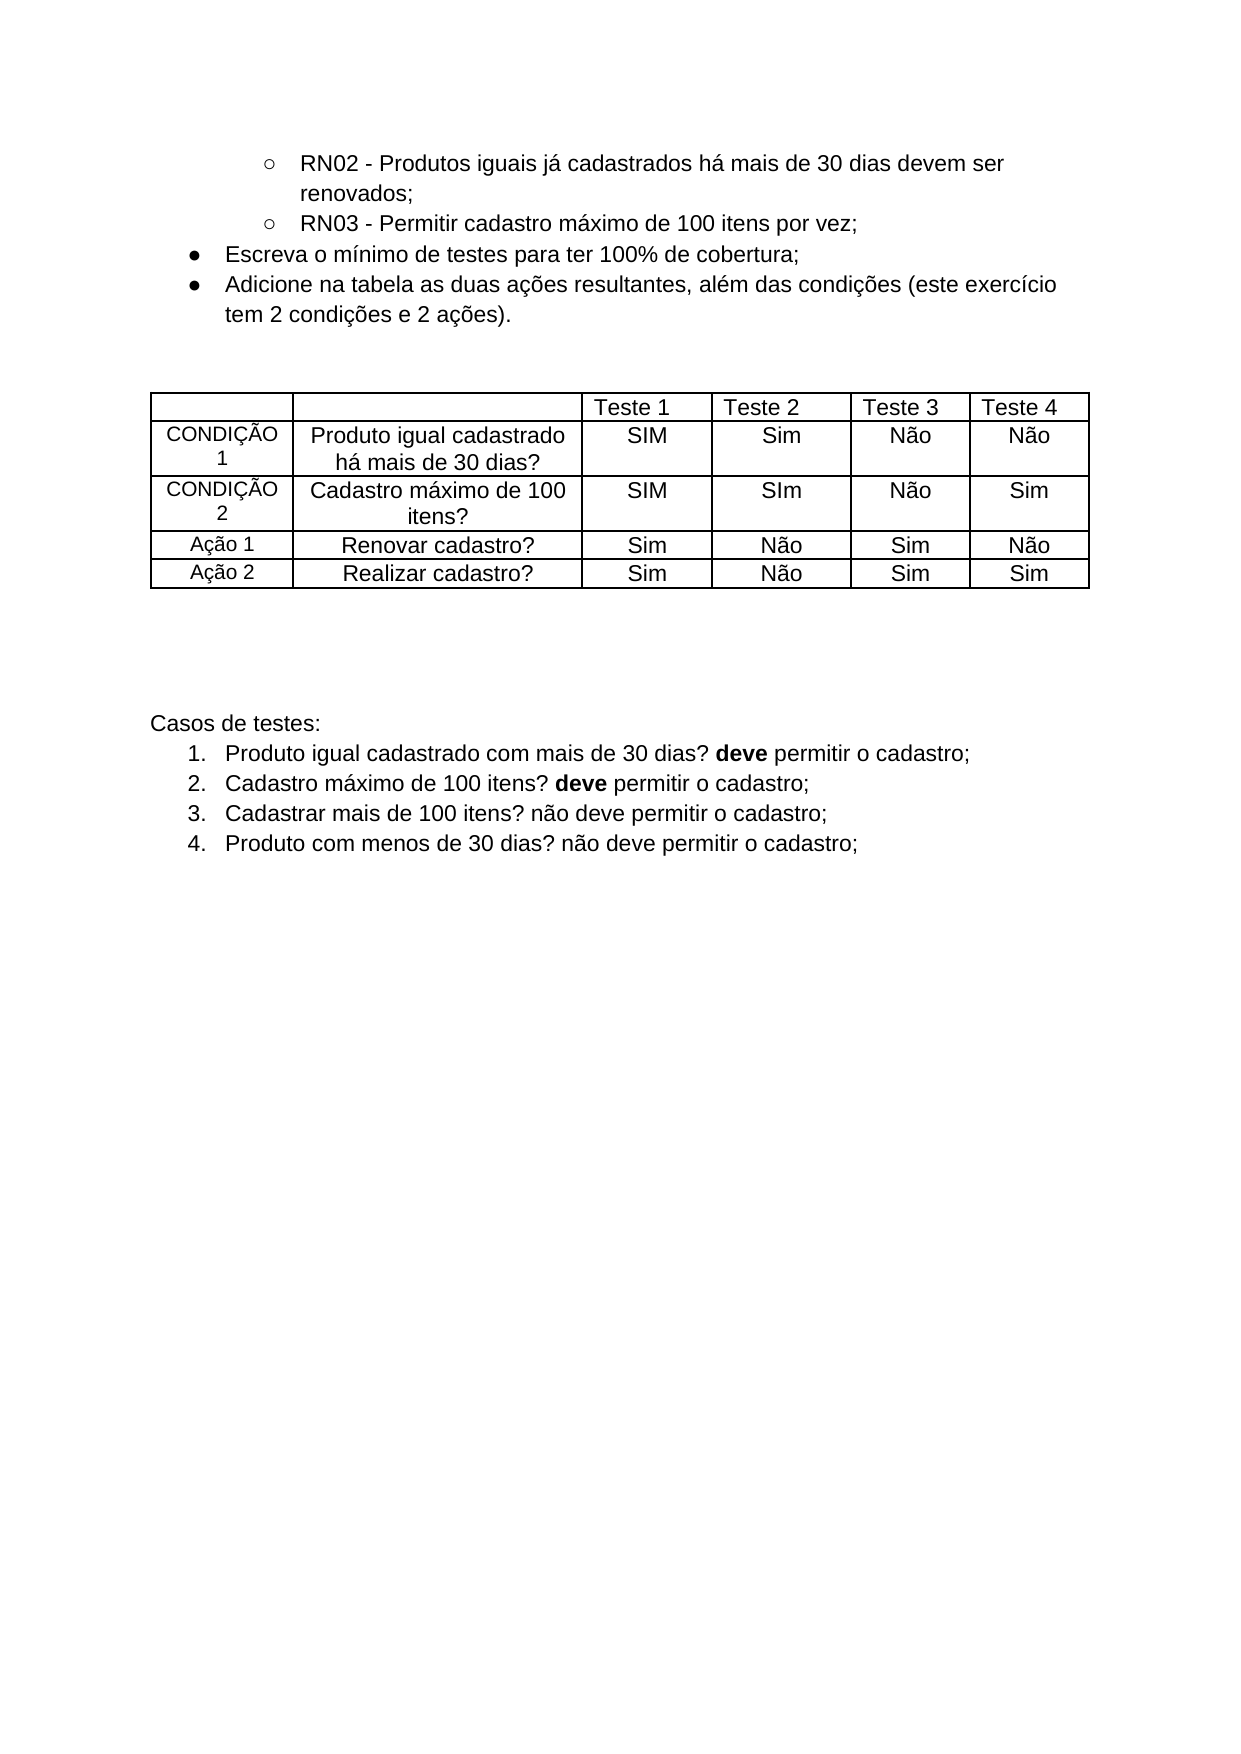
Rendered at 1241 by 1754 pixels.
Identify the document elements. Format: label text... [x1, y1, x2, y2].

table_cell Produto igual cadastrado há mais de 30 dias? [294, 422, 581, 475]
table_header [294, 394, 581, 420]
table_cell Ação 2 [152, 560, 292, 587]
table_cell CONDIÇÃO 1 [152, 422, 292, 475]
table_cell Não [852, 422, 969, 475]
table_cell Realizar cadastro? [294, 560, 581, 587]
table_cell SIM [583, 422, 711, 475]
list Adicione na tabela as duas ações resultantes, além das condições (este exercício tem 2 condições e 2 ações). [187, 271, 1090, 327]
table_cell Sim [583, 560, 711, 587]
table_cell Sim [971, 560, 1088, 587]
table_cell SIm [713, 477, 850, 530]
table_cell Não [713, 560, 850, 587]
list Cadastrar mais de 100 itens? não deve permitir o cadastro; [187, 800, 1090, 826]
table_header [152, 394, 292, 420]
table_cell Sim [852, 560, 969, 587]
list RN02 - Produtos iguais já cadastrados há mais de 30 dias devem ser renovados; [262, 150, 1090, 207]
table_cell Renovar cadastro? [294, 532, 581, 558]
table_cell Não [852, 477, 969, 530]
list Produto igual cadastrado com mais de 30 dias? deve permitir o cadastro; [187, 740, 1090, 766]
table_header Teste 1 [583, 394, 711, 420]
list RN03 - Permitir cadastro máximo de 100 itens por vez; [262, 210, 1090, 237]
table_header Teste 3 [852, 394, 969, 420]
table_cell SIM [583, 477, 711, 530]
table_cell CONDIÇÃO 2 [152, 477, 292, 530]
table_cell Ação 1 [152, 532, 292, 558]
list Cadastro máximo de 100 itens? deve permitir o cadastro; [187, 770, 1090, 796]
table_cell Não [971, 422, 1088, 475]
table_cell Cadastro máximo de 100 itens? [294, 477, 581, 530]
table_cell Não [713, 532, 850, 558]
list Produto com menos de 30 dias? não deve permitir o cadastro; [187, 830, 1090, 857]
list Escreva o mínimo de testes para ter 100% de cobertura; [187, 241, 1090, 267]
table_cell Sim [852, 532, 969, 558]
table_cell Sim [583, 532, 711, 558]
table_cell Sim [713, 422, 850, 475]
text Casos de testes: [150, 709, 1090, 736]
table_header Teste 2 [713, 394, 850, 420]
table_cell Não [971, 532, 1088, 558]
table_header Teste 4 [971, 394, 1088, 420]
table_cell Sim [971, 477, 1088, 530]
